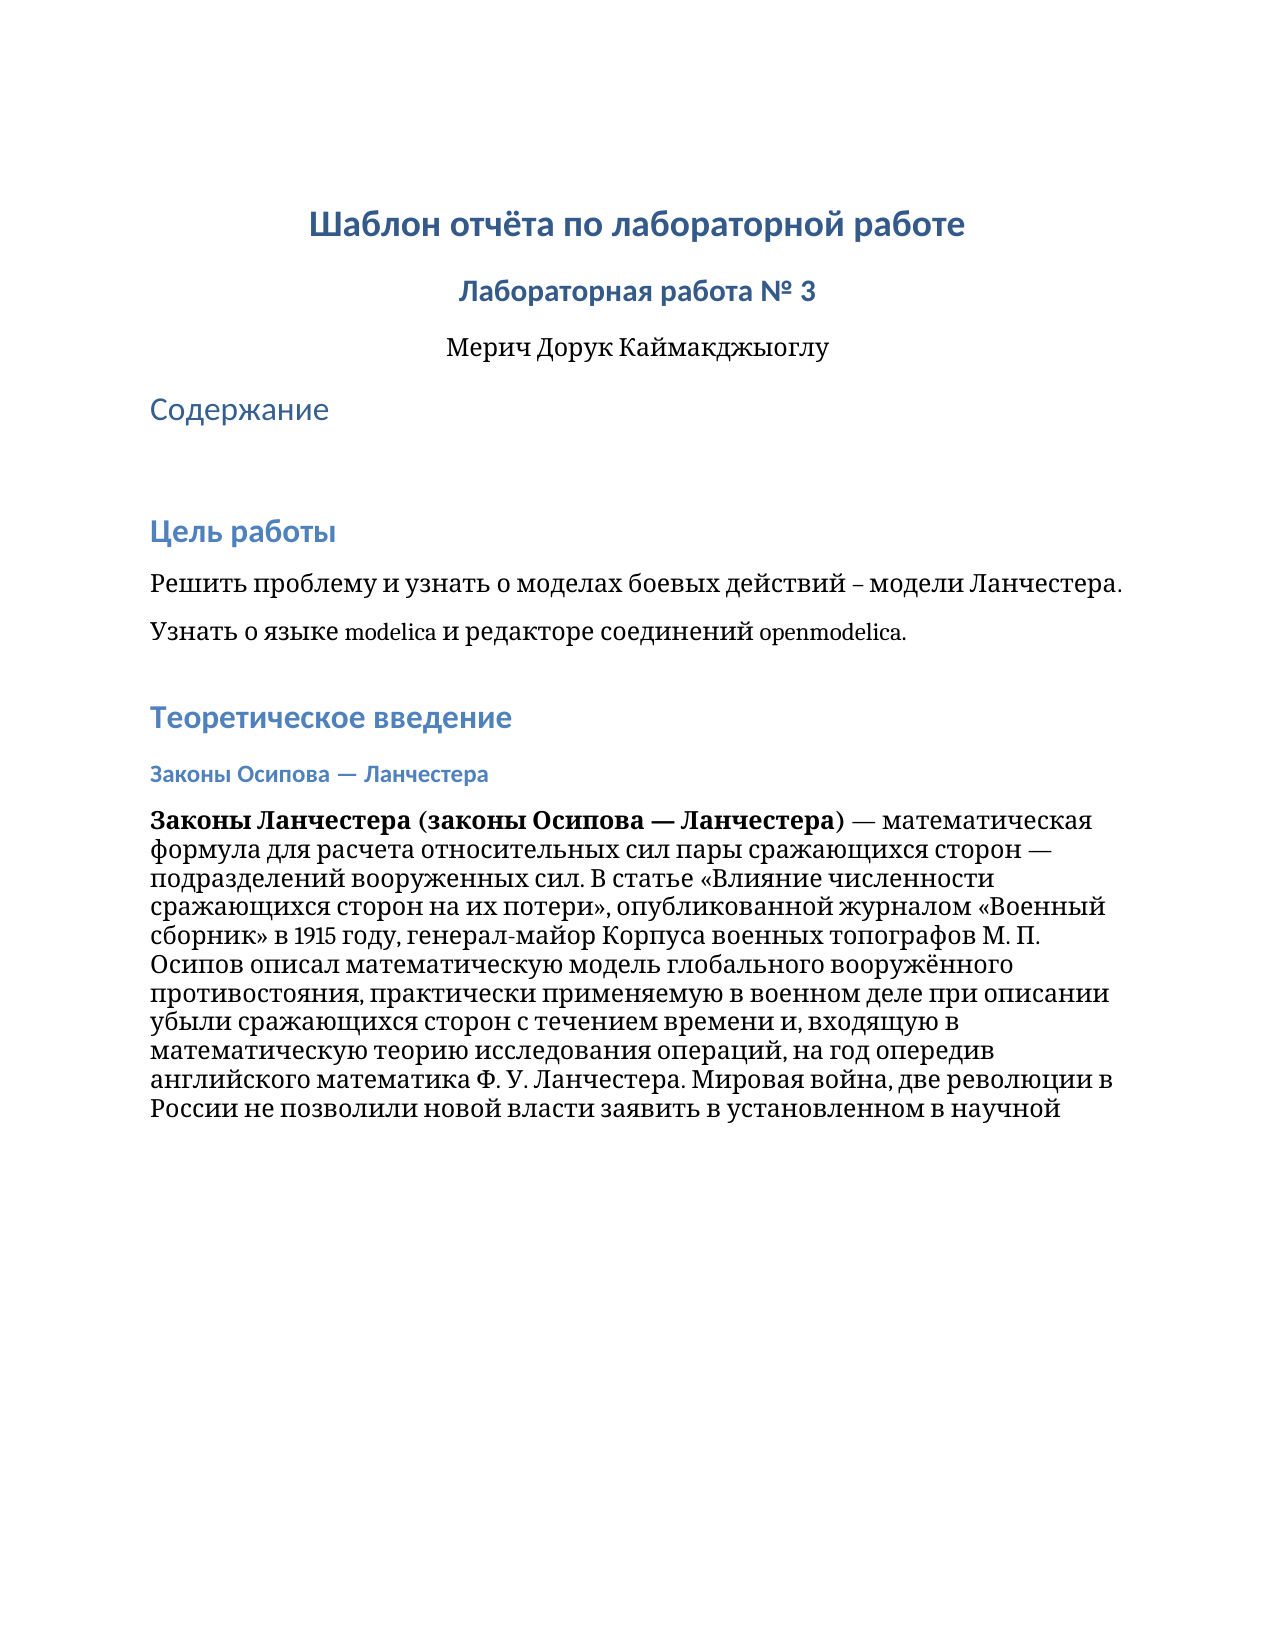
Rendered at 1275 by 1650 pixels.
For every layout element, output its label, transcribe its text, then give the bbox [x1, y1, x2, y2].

subtitle Лабораторная работа № 3 [150, 271, 1125, 309]
text Мерич Дорук Каймакджыоглу [150, 334, 1125, 363]
title Шаблон отчёта по лабораторной работе [150, 200, 1125, 246]
text Узнать о языке modelica и редакторе соединений openmodelica. [150, 617, 1125, 646]
subtitle Теоретическое введение [150, 696, 1125, 737]
subtitle Законы Осипова — Ланчестера [150, 758, 1125, 788]
text Решить проблему и узнать о моделах боевых действий – модели Ланчестера. [150, 570, 1125, 599]
subtitle Цель работы [150, 510, 1125, 551]
text Законы Ланчестера (законы Осипова — Ланчестера) — математическая формула для расчета относительных сил пары сражающихся сторон — подразделений вооруженных сил. В статье «Влияние численности сражающихся сторон на их потери», опубликованной журналом «Военный сборник» в 1915 году, генерал-майор Корпуса военных топографов М. П. Осипов описал математическую модель глобального вооружённого противостояния, практически применяемую в военном деле при описании убыли сражающихся сторон с течением времени и, входящую в математическую теорию исследования операций, на год опередив английского математика Ф. У. Ланчестера. Мировая война, две революции в России не позволили новой власти заявить в установленном в научной среде порядке об открытии царского офицера. ### OpenModelica [150, 807, 1125, 1123]
